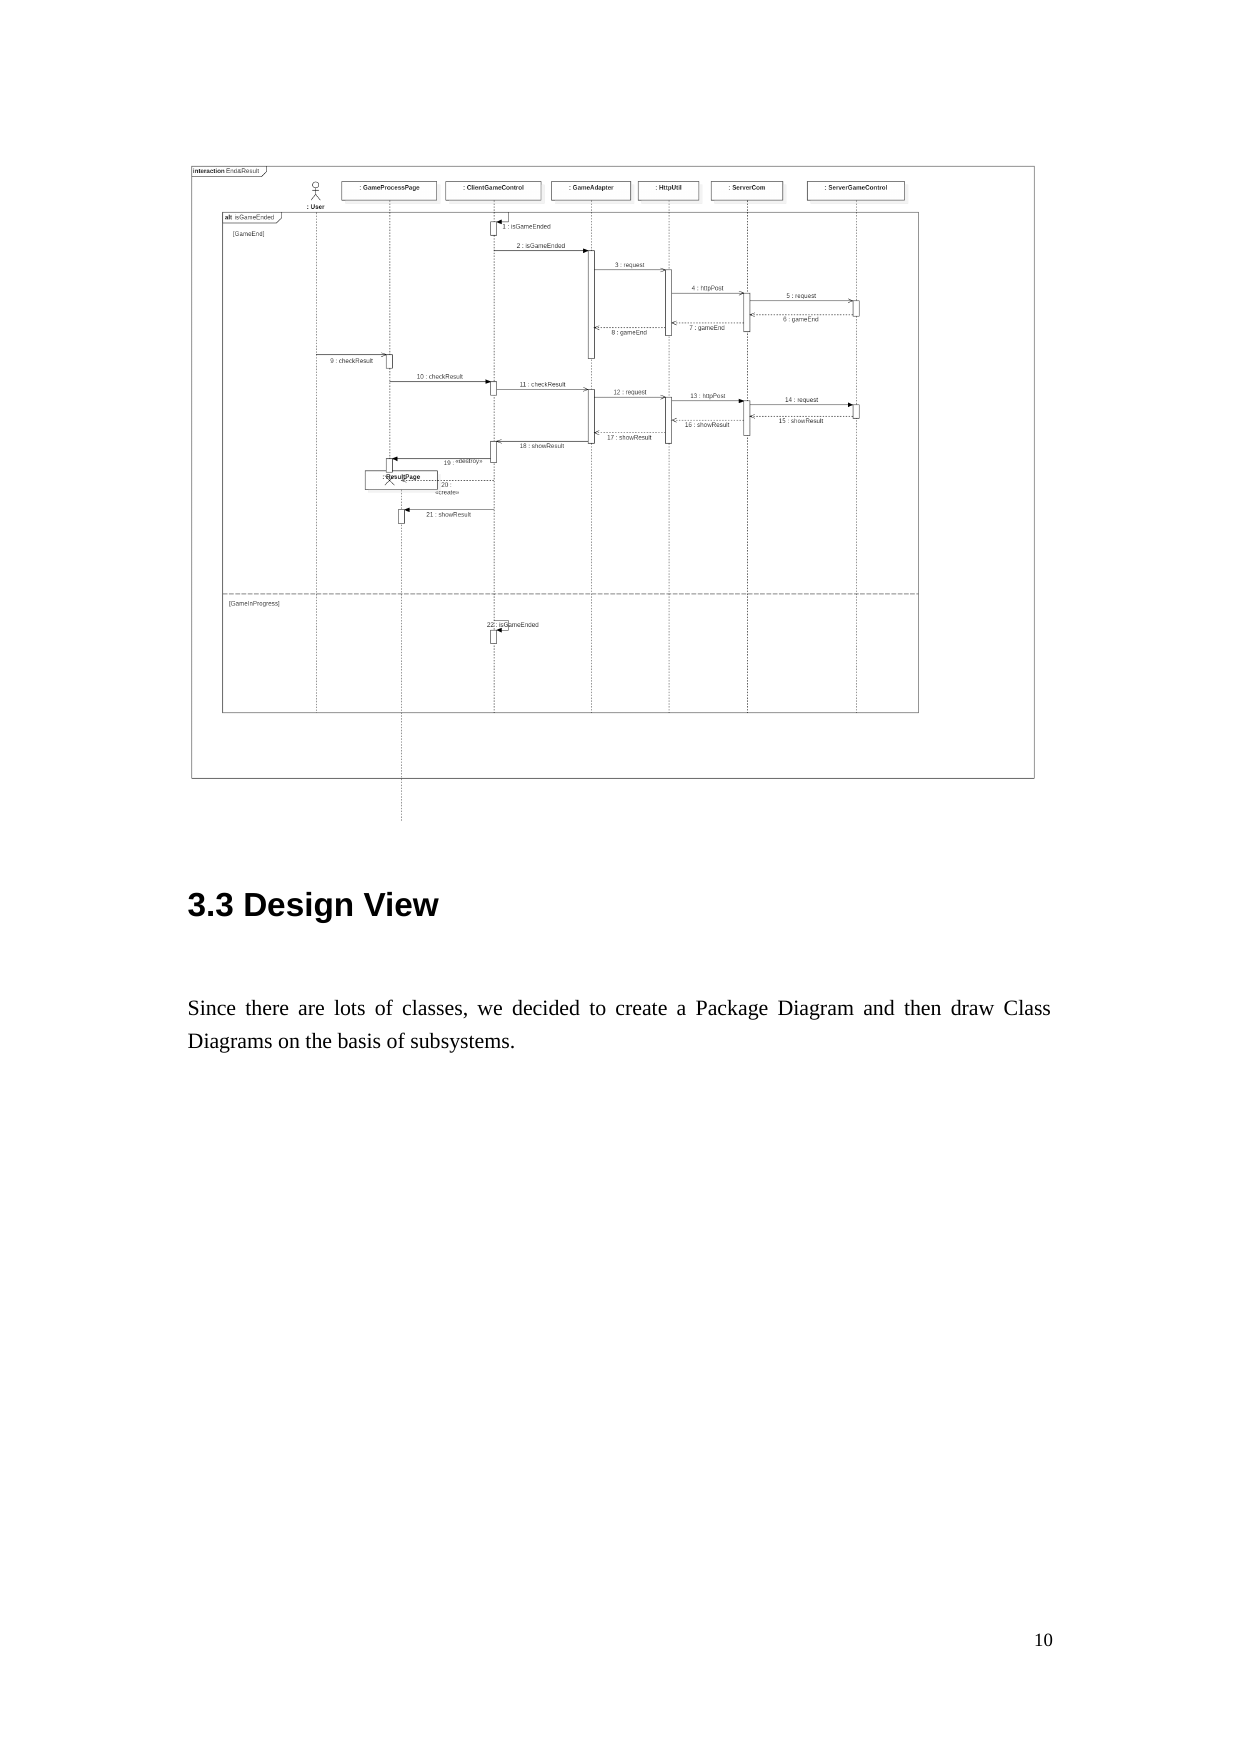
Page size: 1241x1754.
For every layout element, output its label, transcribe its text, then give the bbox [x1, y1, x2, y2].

text Since there are lots of classes, we decided to create a Package Diagram and then draw Class Diagrams on the basis of subsystems. [187, 992, 1053, 1057]
subtitle 3.3 Design View [187, 872, 1053, 937]
picture [187, 162, 1053, 840]
